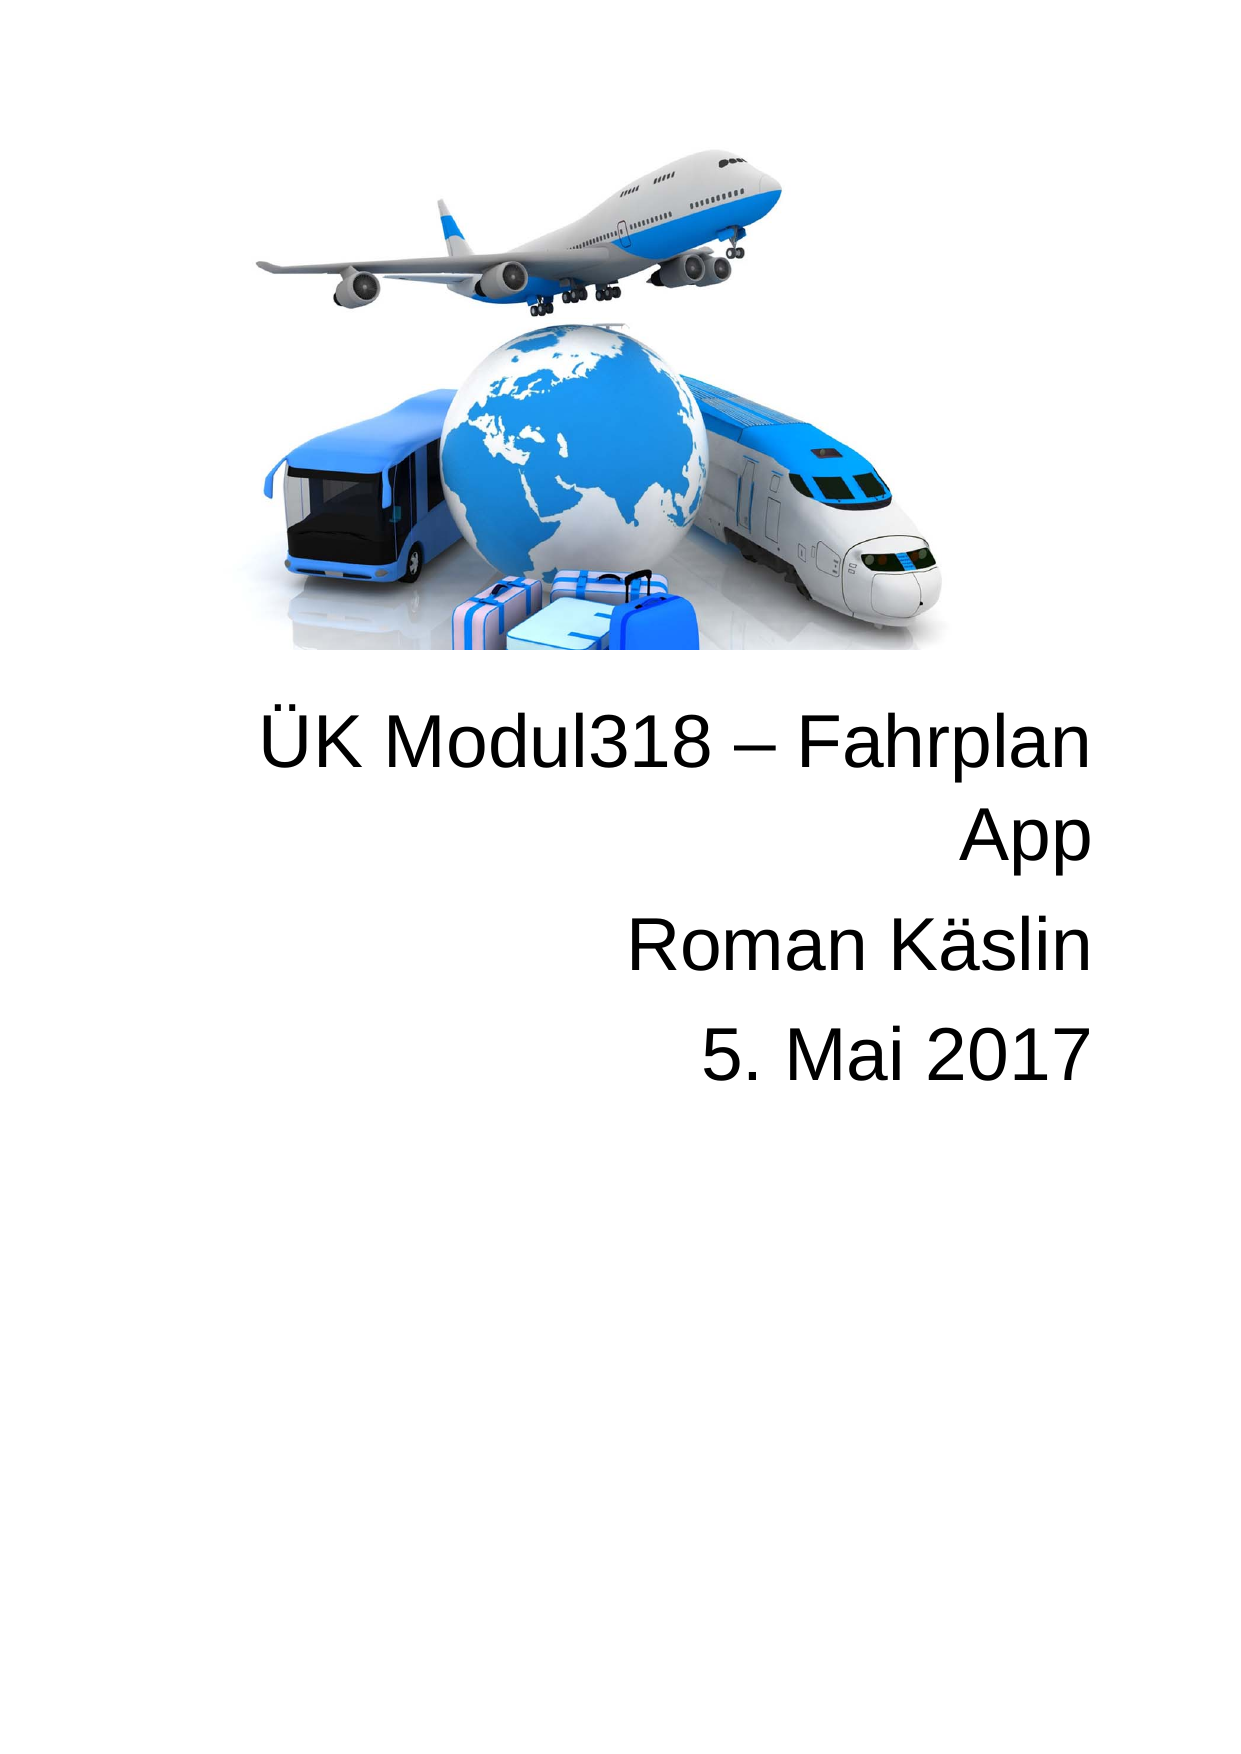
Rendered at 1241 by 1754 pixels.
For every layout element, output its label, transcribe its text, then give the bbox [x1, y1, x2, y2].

text Roman Käslin [148, 900, 1093, 986]
text ÜK Modul318 – Fahrplan App [148, 697, 1093, 876]
text 5. Mai 2017 [148, 1009, 1093, 1096]
picture [147, 147, 1093, 650]
